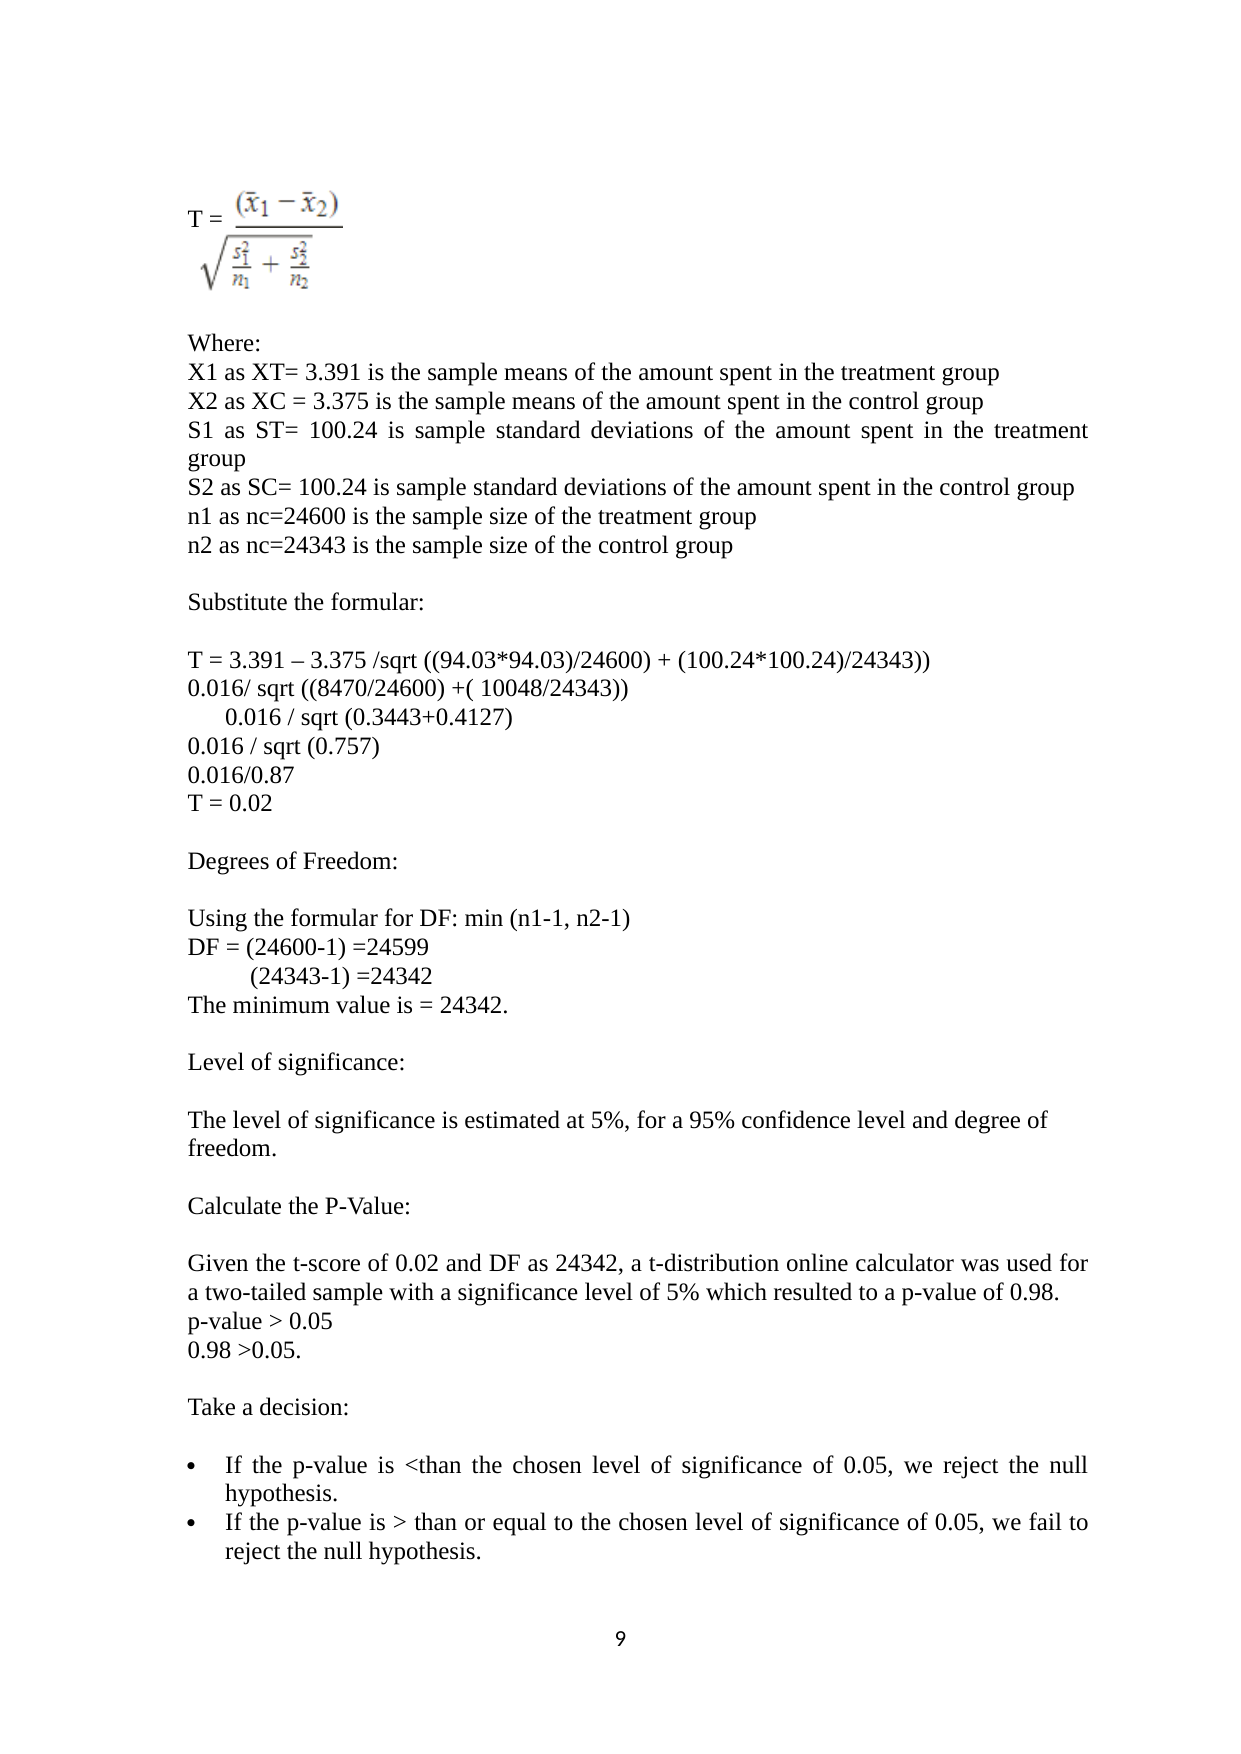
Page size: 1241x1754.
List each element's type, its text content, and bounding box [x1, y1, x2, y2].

text T = [150, 179, 228, 233]
text S1 as ST= 100.24 is sample standard deviations of the amount spent in the treatment group [187, 415, 1090, 472]
text p-value > 0.05 [187, 1306, 1090, 1335]
text 0.016 / sqrt (0.757) [187, 731, 1090, 760]
text 0.016/ sqrt ((8470/24600) +( 10048/24343)) [187, 673, 1090, 702]
text Where: [150, 328, 1090, 357]
text T = [229, 179, 1090, 233]
text The minimum value is = 24342. [150, 990, 1090, 1018]
text X2 as XC = 3.375 is the sample means of the amount spent in the control group [187, 386, 1090, 415]
text Calculate the P-Value: [150, 1191, 1090, 1220]
text DF = (24600-1) =24599 [150, 932, 1090, 961]
picture [228, 178, 343, 228]
text 0.016/0.87 [187, 760, 1090, 788]
text The level of significance is estimated at 5%, for a 95% confidence level and degree of [150, 1105, 1090, 1133]
text 0.016 / sqrt (0.3443+0.4127) [150, 702, 1090, 731]
picture [187, 232, 327, 300]
text Degrees of Freedom: [187, 846, 1090, 875]
text Using the formular for DF: min (n1-1, n2-1) [150, 903, 1090, 932]
text Substitute the formular: [187, 587, 1090, 616]
text Level of significance: [150, 1047, 1090, 1076]
list If the p-value is <than the chosen level of significance of 0.05, we reject the null hypothesis. [187, 1450, 1090, 1507]
text T = 0.02 [150, 788, 1090, 817]
text S2 as SC= 100.24 is sample standard deviations of the amount spent in the control group [187, 472, 1090, 501]
text n1 as nc=24600 is the sample size of the treatment group [187, 501, 1090, 530]
text T = 3.391 – 3.375 /sqrt ((94.03*94.03)/24600) + (100.24*100.24)/24343)) [187, 645, 1090, 673]
text (24343-1) =24342 [225, 961, 1090, 990]
list If the p-value is > than or equal to the chosen level of significance of 0.05, we fail to reject the null hypothesis. [187, 1507, 1090, 1565]
text Given the t-score of 0.02 and DF as 24342, a t-distribution online calculator was used for a two-tailed sample with a significance level of 5% which resulted to a p-value of 0.98. [187, 1248, 1090, 1306]
text n2 as nc=24343 is the sample size of the control group [187, 530, 1090, 558]
text X1 as XT= 3.391 is the sample means of the amount spent in the treatment group [150, 357, 1090, 386]
text freedom. [150, 1133, 1090, 1162]
text 0.98 >0.05. [187, 1335, 1090, 1363]
text Take a decision: [150, 1392, 1090, 1421]
